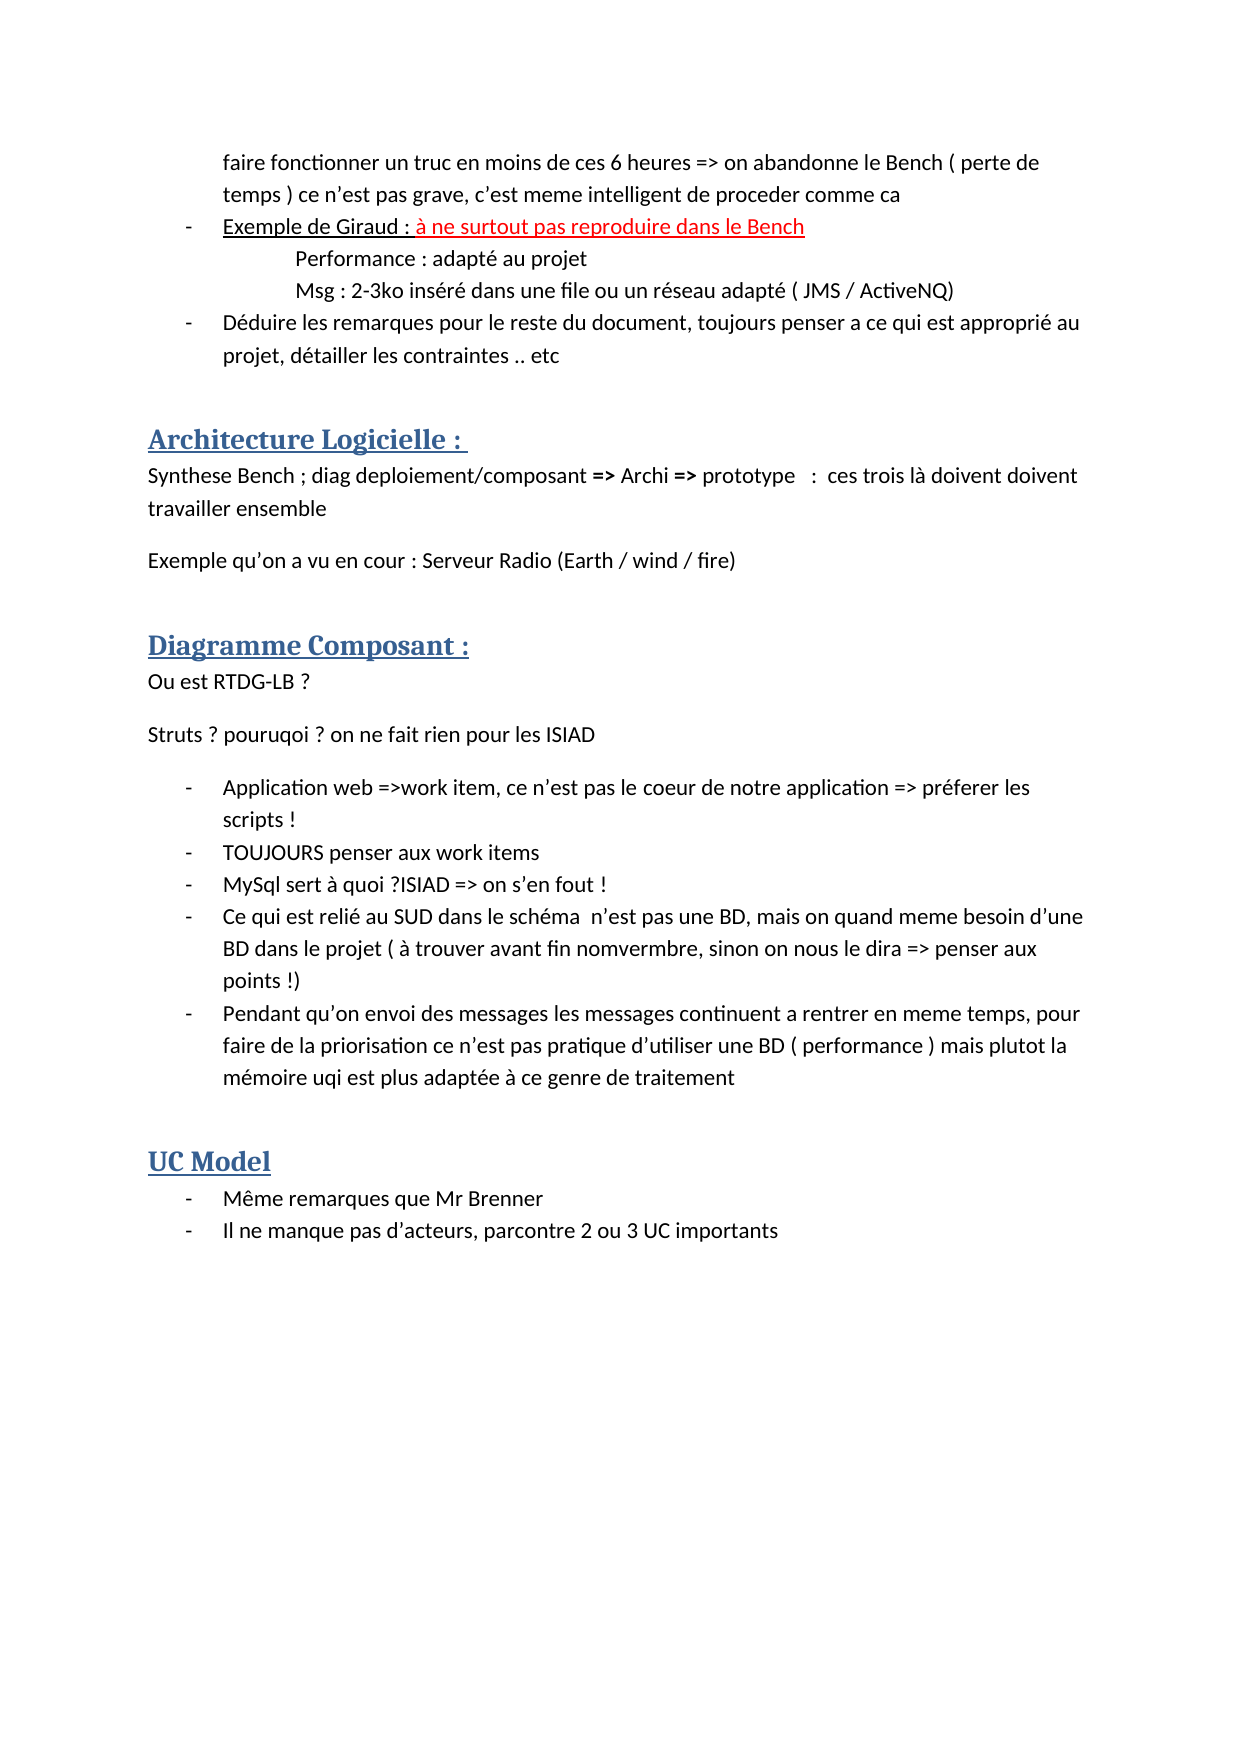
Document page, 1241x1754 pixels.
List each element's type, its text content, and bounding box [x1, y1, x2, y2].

text Struts ? pouruqoi ? on ne fait rien pour les ISIAD [148, 720, 1093, 748]
list Performance : adapté au projet [295, 244, 1093, 272]
list MySql sert à quoi ?ISIAD => on s’en fout ! [185, 870, 1093, 898]
list Déduire les remarques pour le reste du document, toujours penser a ce qui est approprié au projet, détailler les contraintes .. etc [185, 308, 1093, 369]
subtitle UC Model [148, 1145, 1093, 1179]
list Ce qui est relié au SUD dans le schéma n’est pas une BD, mais on quand meme besoin d’une BD dans le projet ( à trouver avant fin nomvermbre, sinon on nous le dira => penser aux points !) [185, 902, 1093, 994]
subtitle Architecture Logicielle : [148, 423, 1093, 456]
text Synthese Bench ; diag deploiement/composant => Archi => prototype : ces trois là doivent doivent travailler ensemble [148, 461, 1093, 522]
list Exemple de Giraud : à ne surtout pas reproduire dans le Bench [185, 212, 1093, 240]
subtitle Diagramme Composant : [148, 629, 1093, 662]
list Msg : 2-3ko inséré dans une file ou un réseau adapté ( JMS / ActiveNQ) [295, 276, 1093, 304]
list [185, 148, 1093, 208]
text Ou est RTDG-LB ? [148, 667, 1093, 695]
list Même remarques que Mr Brenner [185, 1184, 1093, 1212]
list Pendant qu’on envoi des messages les messages continuent a rentrer en meme temps, pour faire de la priorisation ce n’est pas pratique d’utiliser une BD ( performance ) mais plutot la mémoire uqi est plus adaptée à ce genre de traitement [185, 999, 1093, 1091]
list Il ne manque pas d’acteurs, parcontre 2 ou 3 UC importants [185, 1216, 1093, 1244]
list TOUJOURS penser aux work items [185, 838, 1093, 866]
list Application web =>work item, ce n’est pas le coeur de notre application => préferer les scripts ! [185, 773, 1093, 834]
text Exemple qu’on a vu en cour : Serveur Radio (Earth / wind / fire) [148, 547, 1093, 575]
